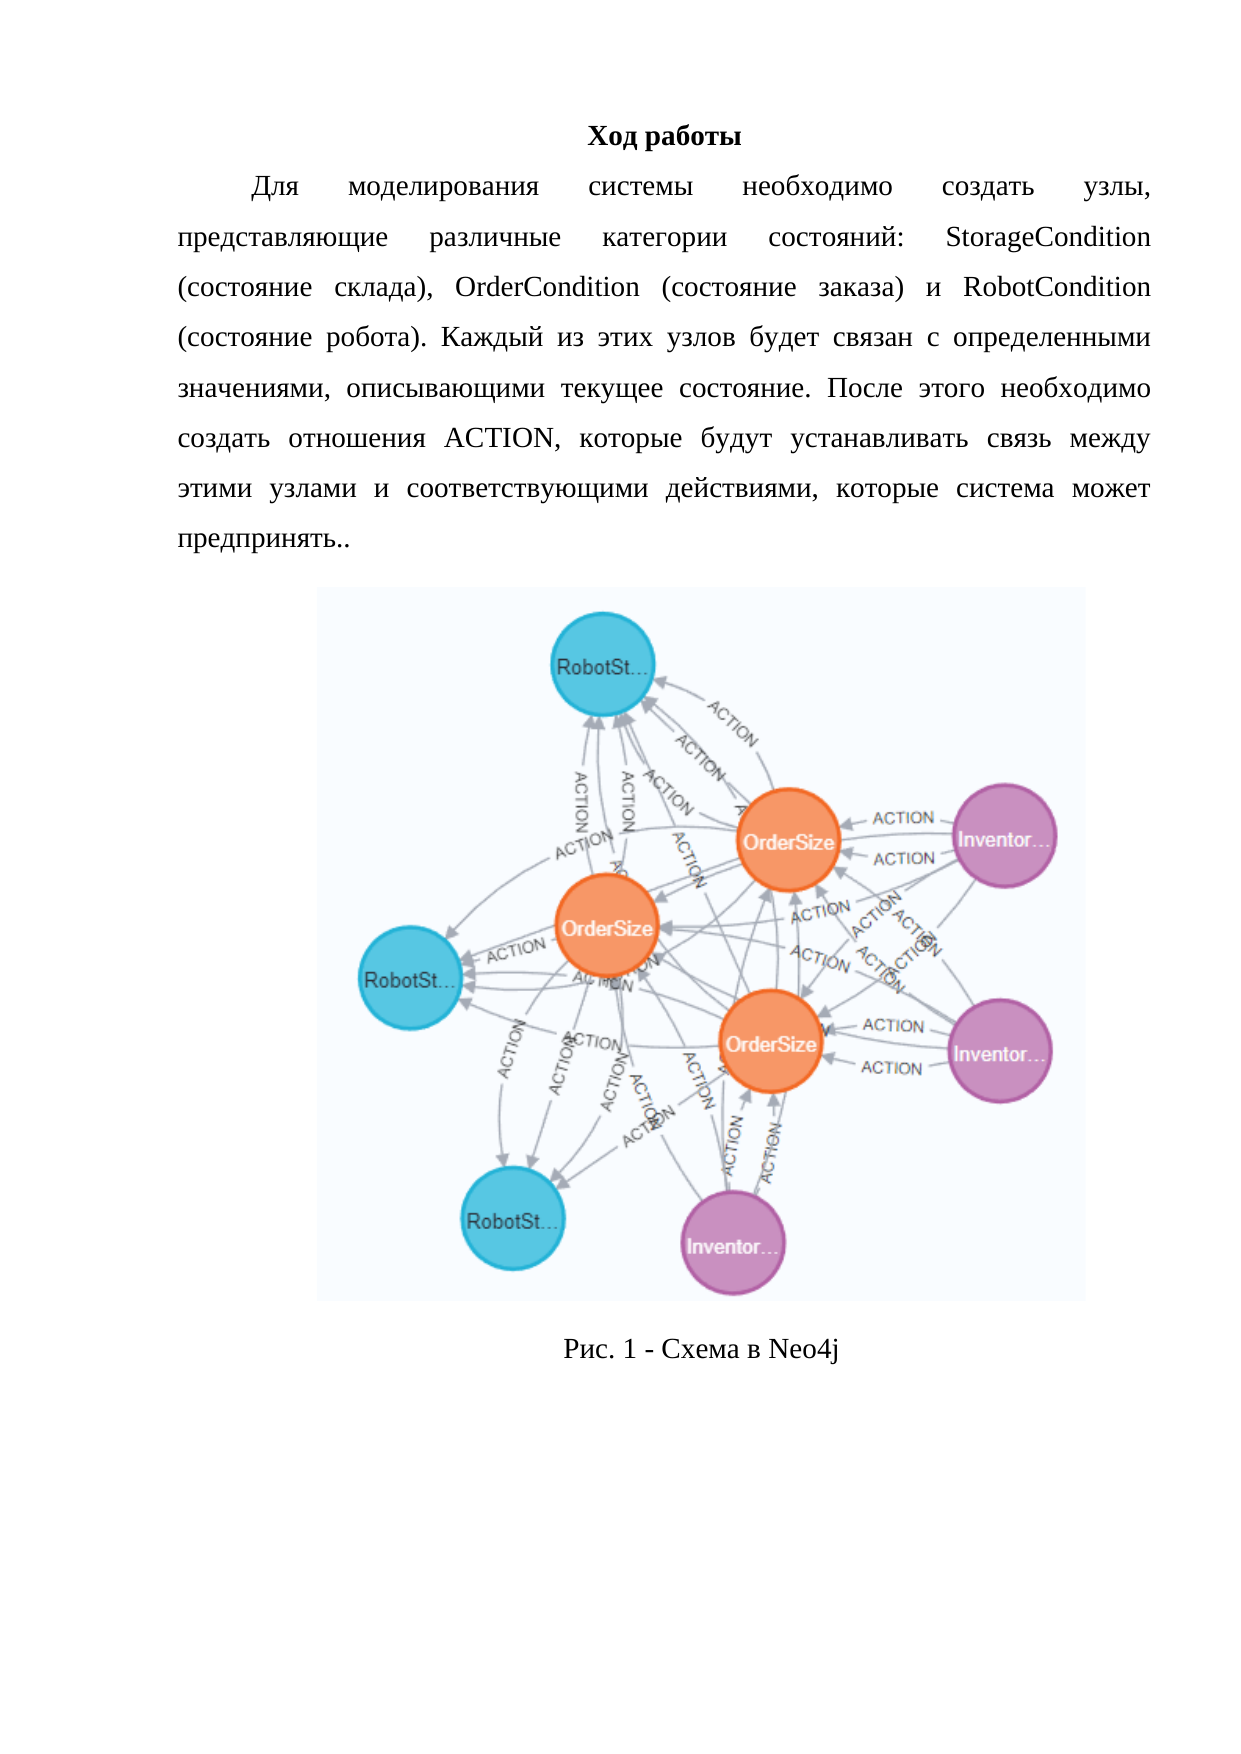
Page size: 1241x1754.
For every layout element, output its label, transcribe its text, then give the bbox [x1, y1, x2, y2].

text Ход работы [177, 118, 1152, 152]
picture [316, 587, 1086, 1301]
text Для моделирования системы необходимо создать узлы, представляющие различные категории состояний: StorageCondition (состояние склада), OrderCondition (состояние заказа) и RobotCondition (состояние робота). Каждый из этих узлов будет связан с определенными значениями, описывающими текущее состояние. После этого необходимо создать отношения ACTION, которые будут устанавливать связь между этими узлами и соответствующими действиями, которые система может предпринять.. [177, 168, 1152, 554]
text Рис. 1 - Схема в Neo4j [177, 1331, 1152, 1364]
